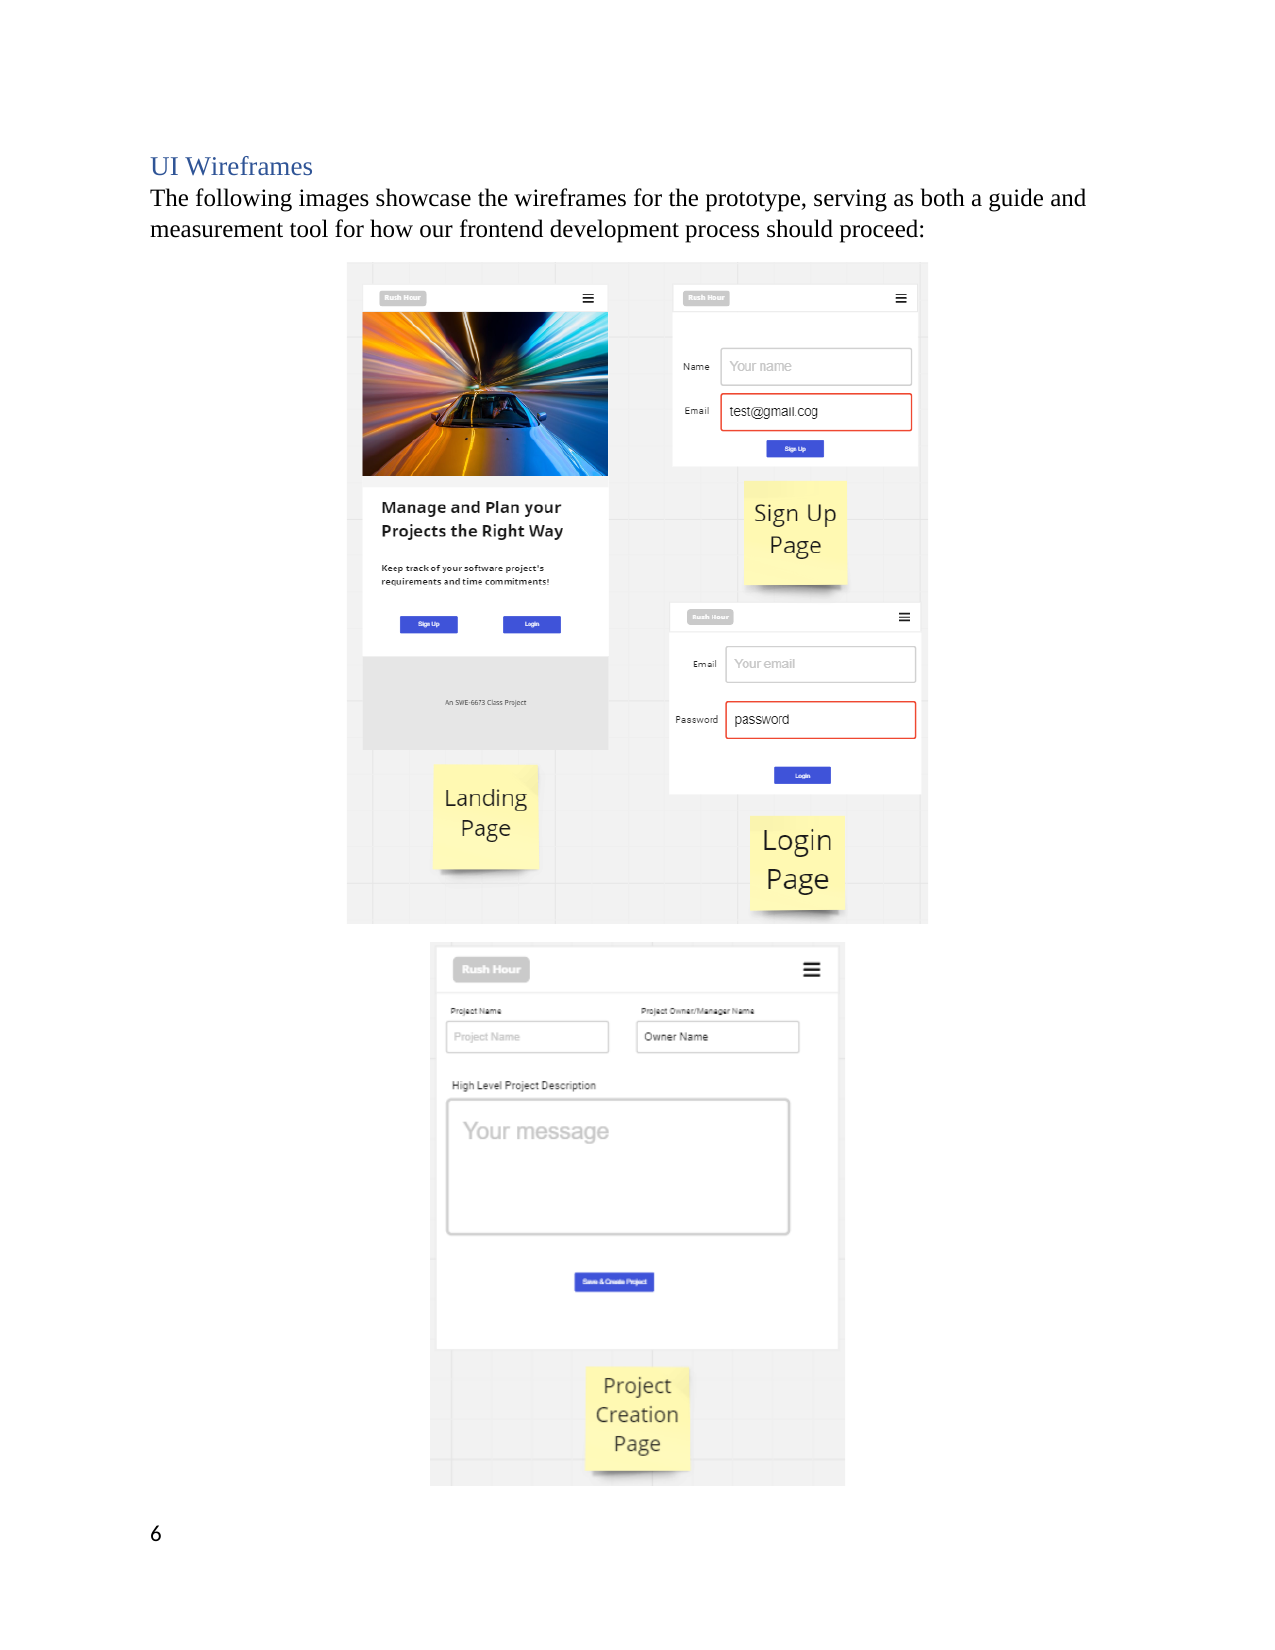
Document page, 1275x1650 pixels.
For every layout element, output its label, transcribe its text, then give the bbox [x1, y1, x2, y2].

subtitle UI Wireframes [150, 150, 1125, 181]
picture [346, 262, 929, 924]
text The following images showcase the wireframes for the prototype, serving as both a guide and measurement tool for how our frontend development process should proceed: [150, 183, 1125, 243]
picture [430, 942, 846, 1486]
